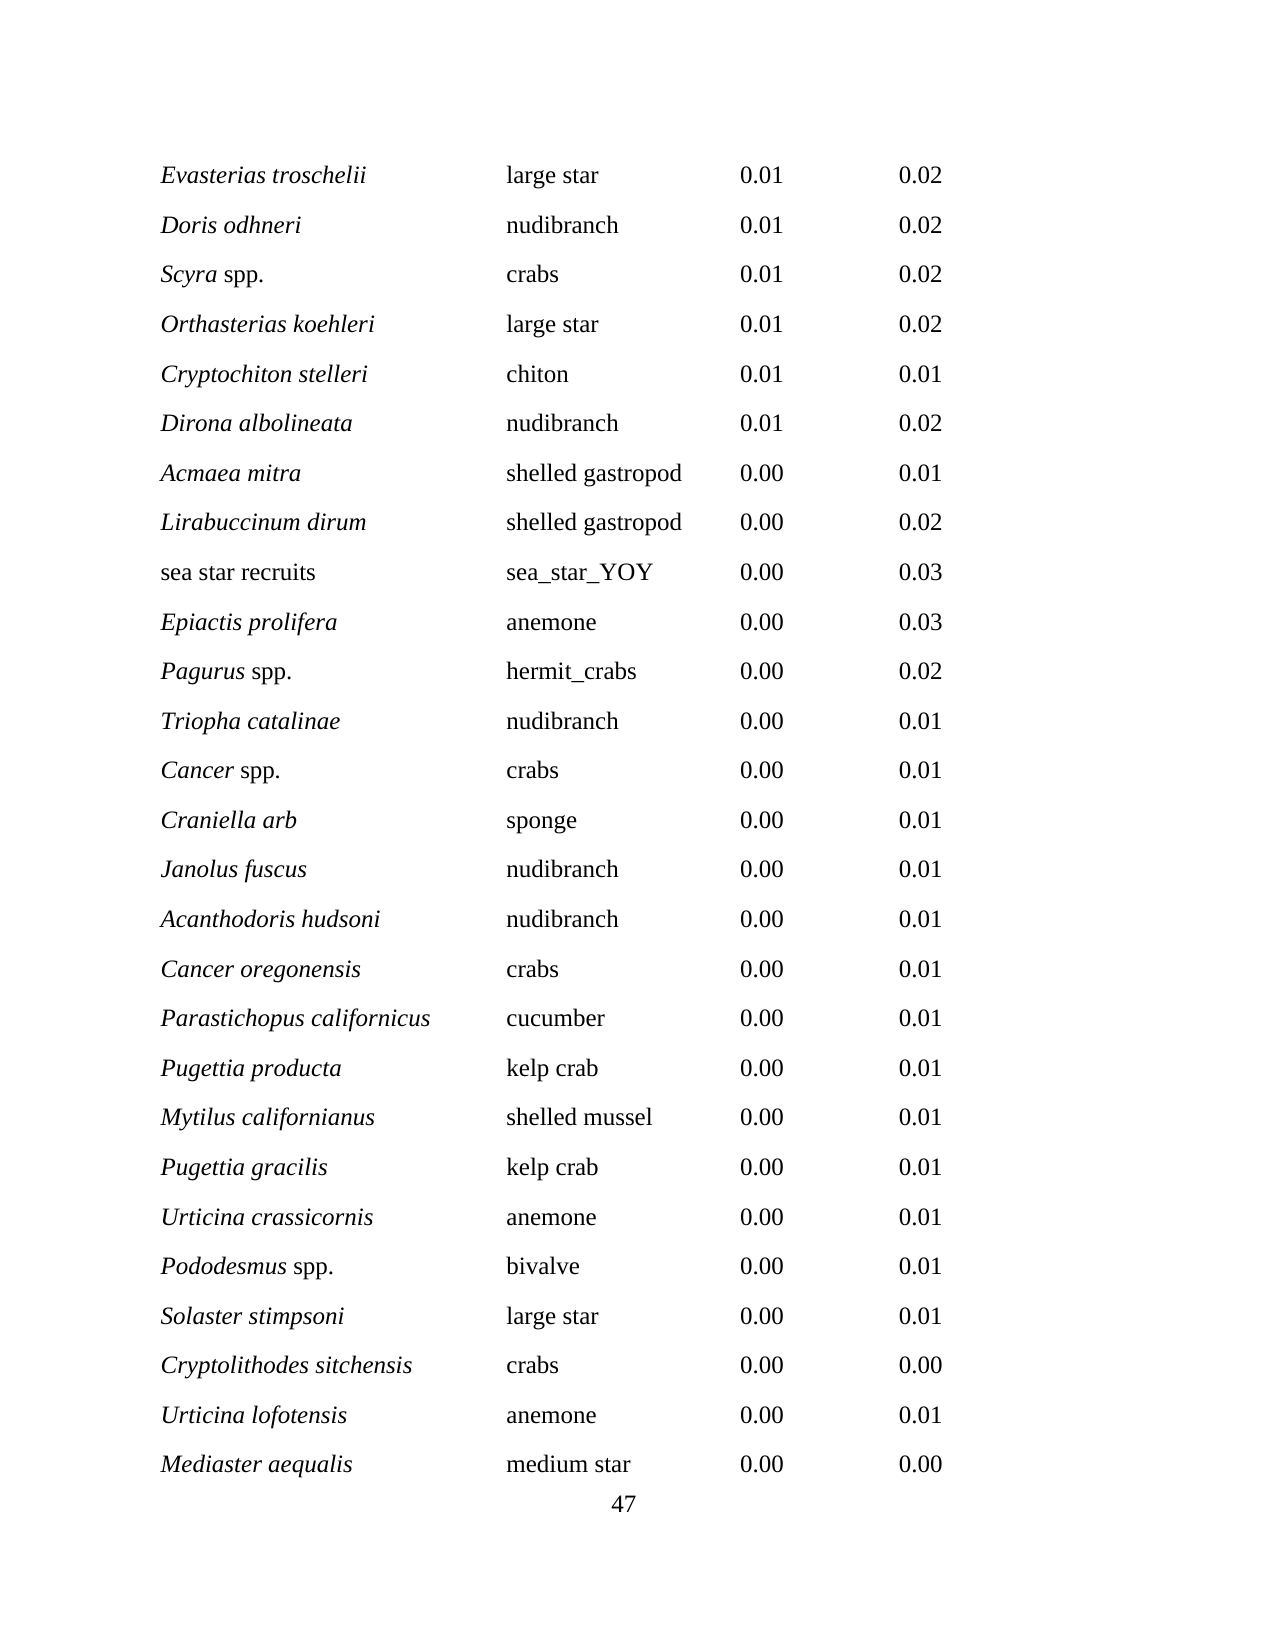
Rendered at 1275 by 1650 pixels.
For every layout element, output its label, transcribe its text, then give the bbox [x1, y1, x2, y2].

table_cell bivalve [497, 1241, 729, 1290]
table_cell 0.00 [730, 596, 888, 646]
table_cell 0.00 [730, 1043, 888, 1092]
table_cell crabs [497, 943, 729, 993]
table_cell 0.00 [730, 646, 888, 695]
table_cell Triopha catalinae [150, 695, 497, 745]
table_cell anemone [497, 1191, 729, 1241]
table_cell 0.00 [730, 1439, 888, 1489]
table_cell 0.01 [888, 1390, 1046, 1439]
table_cell kelp crab [497, 1043, 729, 1092]
table_cell Cryptolithodes sitchensis [150, 1340, 497, 1389]
table_cell large star [497, 1290, 729, 1340]
table_cell Cryptochiton stelleri [150, 348, 497, 398]
table_cell nudibranch [497, 200, 729, 249]
table_cell sea_star_YOY [497, 547, 729, 596]
table_cell Urticina crassicornis [150, 1191, 497, 1241]
table_cell 0.01 [730, 348, 888, 398]
table_cell 0.01 [888, 844, 1046, 894]
table_cell 0.01 [730, 249, 888, 299]
table_cell 0.00 [730, 1092, 888, 1142]
table_cell nudibranch [497, 894, 729, 943]
table_cell 0.00 [730, 695, 888, 745]
table_cell 0.00 [730, 1191, 888, 1241]
table_cell 0.01 [888, 1290, 1046, 1340]
table_cell chiton [497, 348, 729, 398]
table_cell Lirabuccinum dirum [150, 497, 497, 547]
table_cell Pugettia producta [150, 1043, 497, 1092]
table_cell anemone [497, 596, 729, 646]
table_cell 0.01 [888, 943, 1046, 993]
table_cell Cancer spp. [150, 745, 497, 794]
table_cell 0.03 [888, 547, 1046, 596]
table_cell Scyra spp. [150, 249, 497, 299]
table_cell 0.02 [888, 249, 1046, 299]
table_cell sponge [497, 795, 729, 844]
table_cell anemone [497, 1390, 729, 1439]
table_cell Acanthodoris hudsoni [150, 894, 497, 943]
table_cell 0.00 [730, 547, 888, 596]
table_cell 0.02 [888, 398, 1046, 447]
table_cell large star [497, 299, 729, 348]
table_cell 0.01 [730, 398, 888, 447]
table_cell 0.01 [888, 1241, 1046, 1290]
table_cell 0.02 [888, 299, 1046, 348]
table_cell 0.00 [730, 943, 888, 993]
table_cell crabs [497, 745, 729, 794]
table_cell crabs [497, 249, 729, 299]
table_cell nudibranch [497, 398, 729, 447]
table_cell Solaster stimpsoni [150, 1290, 497, 1340]
table_cell 0.00 [730, 894, 888, 943]
table_cell Cancer oregonensis [150, 943, 497, 993]
table_cell 0.00 [730, 497, 888, 547]
table_cell 0.00 [730, 1290, 888, 1340]
table_cell 0.00 [730, 1390, 888, 1439]
table_cell hermit_crabs [497, 646, 729, 695]
table_cell 0.01 [888, 993, 1046, 1042]
table_cell 0.00 [730, 448, 888, 497]
table_cell large star [497, 150, 729, 199]
table_cell 0.01 [888, 1043, 1046, 1092]
table_cell 0.01 [888, 1142, 1046, 1191]
table_cell Dirona albolineata [150, 398, 497, 447]
table_cell Epiactis prolifera [150, 596, 497, 646]
table_cell 0.03 [888, 596, 1046, 646]
table_cell Doris odhneri [150, 200, 497, 249]
table_cell Pododesmus spp. [150, 1241, 497, 1290]
table_cell Orthasterias koehleri [150, 299, 497, 348]
table_cell 0.01 [730, 200, 888, 249]
table_cell crabs [497, 1340, 729, 1389]
table_cell Acmaea mitra [150, 448, 497, 497]
table_cell Parastichopus californicus [150, 993, 497, 1042]
table_cell Janolus fuscus [150, 844, 497, 894]
table_cell shelled gastropod [497, 448, 729, 497]
table_cell 0.01 [888, 448, 1046, 497]
table_cell 0.01 [888, 795, 1046, 844]
table_cell 0.01 [888, 1191, 1046, 1241]
table_cell 0.00 [730, 1241, 888, 1290]
table_cell shelled mussel [497, 1092, 729, 1142]
table_cell nudibranch [497, 695, 729, 745]
table_cell Mediaster aequalis [150, 1439, 497, 1489]
table_cell 0.01 [888, 894, 1046, 943]
table_cell 0.00 [730, 745, 888, 794]
table_cell 0.00 [888, 1439, 1046, 1489]
table_cell Craniella arb [150, 795, 497, 844]
table_cell Pugettia gracilis [150, 1142, 497, 1191]
table_cell 0.02 [888, 646, 1046, 695]
table_cell cucumber [497, 993, 729, 1042]
table_cell 0.02 [888, 200, 1046, 249]
table_cell 0.00 [730, 844, 888, 894]
table_cell 0.00 [730, 1142, 888, 1191]
table_cell 0.01 [888, 695, 1046, 745]
table_cell 0.00 [888, 1340, 1046, 1389]
table_cell Urticina lofotensis [150, 1390, 497, 1439]
table_cell Pagurus spp. [150, 646, 497, 695]
table_cell sea star recruits [150, 547, 497, 596]
table_cell 0.00 [730, 1340, 888, 1389]
table_cell medium star [497, 1439, 729, 1489]
table_cell nudibranch [497, 844, 729, 894]
table_cell Mytilus californianus [150, 1092, 497, 1142]
table_cell kelp crab [497, 1142, 729, 1191]
table_cell 0.01 [888, 745, 1046, 794]
table_cell 0.01 [730, 299, 888, 348]
table_cell 0.01 [730, 150, 888, 199]
table_cell 0.00 [730, 795, 888, 844]
table_cell 0.00 [730, 993, 888, 1042]
table_cell 0.01 [888, 1092, 1046, 1142]
table_cell 0.02 [888, 150, 1046, 199]
table_cell Evasterias troschelii [150, 150, 497, 199]
table_cell 0.02 [888, 497, 1046, 547]
table_cell 0.01 [888, 348, 1046, 398]
table_cell shelled gastropod [497, 497, 729, 547]
